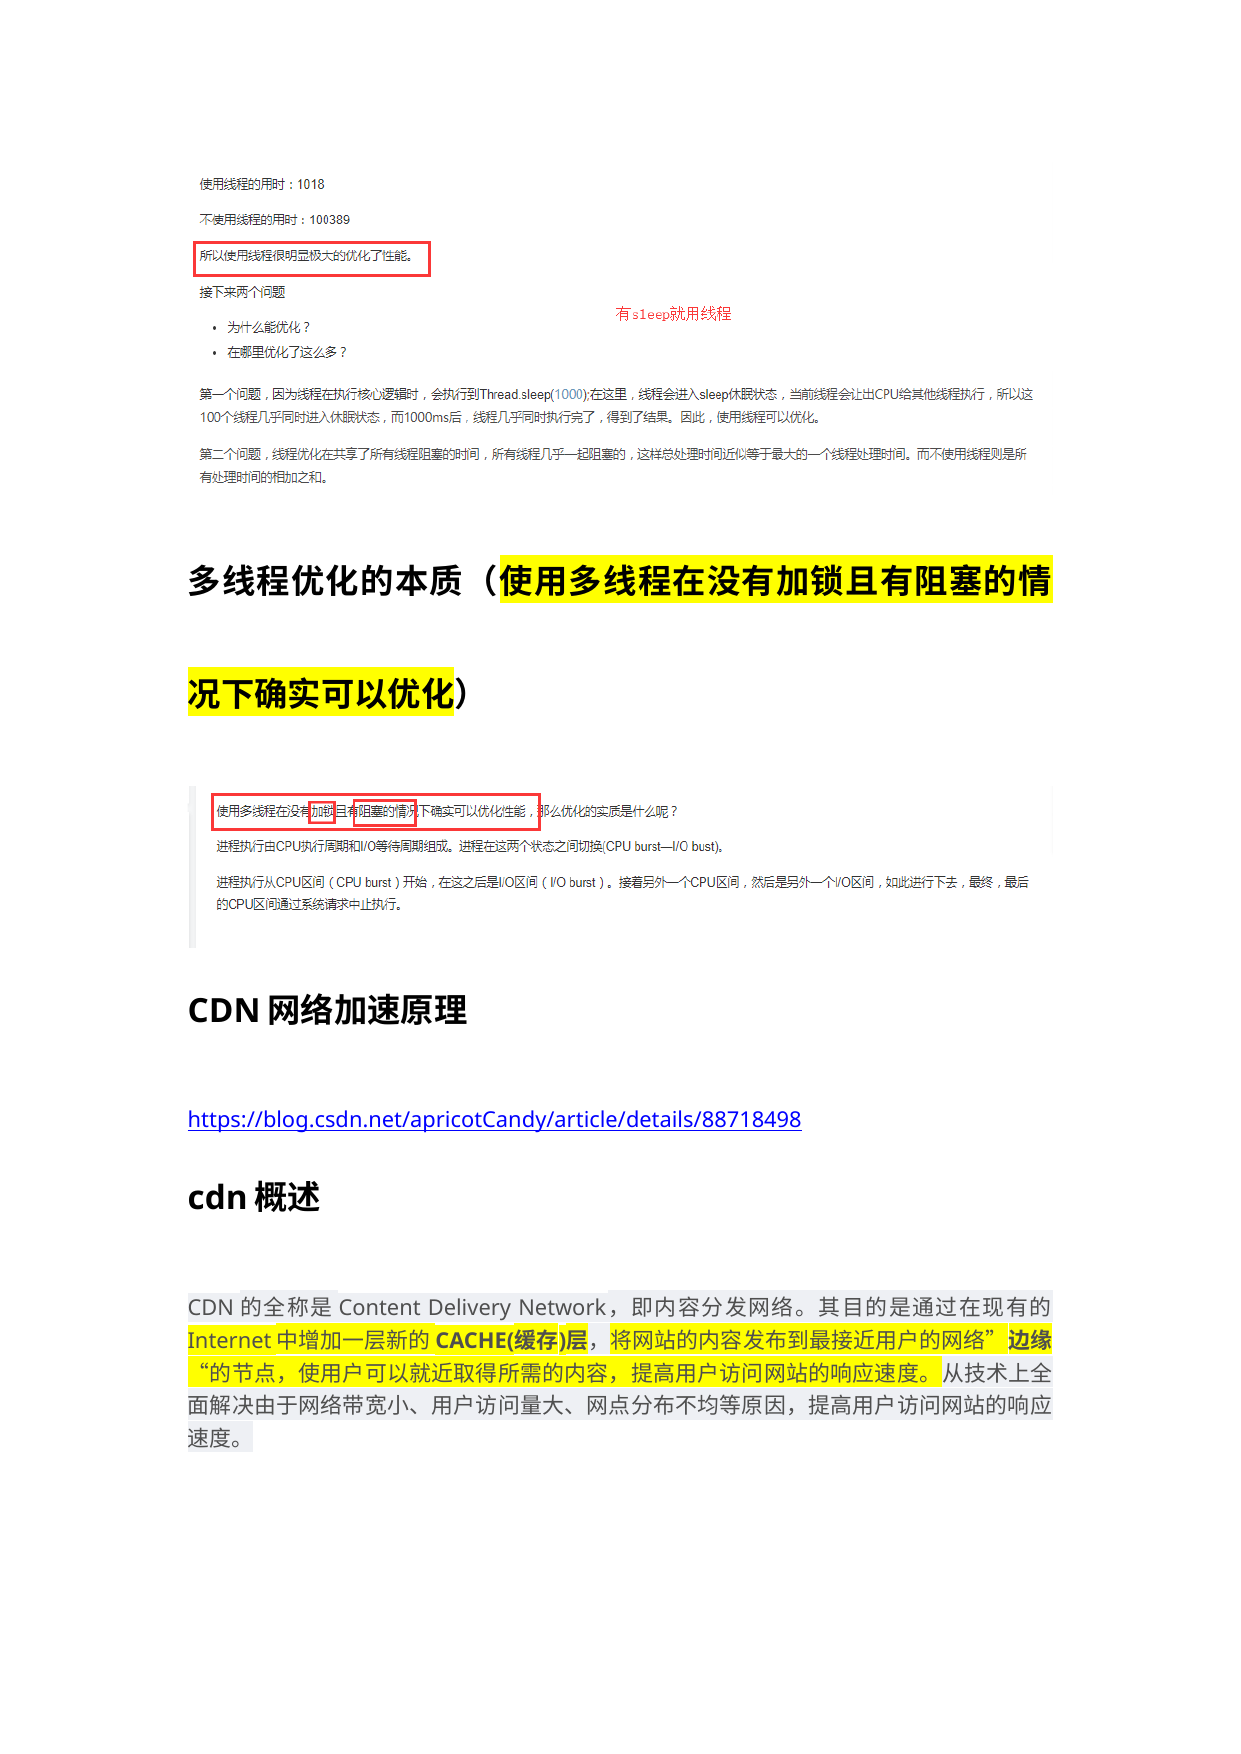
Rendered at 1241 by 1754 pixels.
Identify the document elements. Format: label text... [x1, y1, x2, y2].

picture [187, 162, 1053, 495]
picture [187, 786, 1053, 948]
subtitle cdn概述 [187, 1163, 1053, 1228]
subtitle 多线程优化的本质（使用多线程在没有加锁且有阻塞的情况下确实可以优化） [187, 547, 1053, 724]
text CDN的全称是Content Delivery Network，即内容分发网络。其目的是通过在现有的Internet中增加一层新的CACHE(缓存)层，将网站的内容发布到最接近用户的网络”边缘“的节点，使用户可以就近取得所需的内容，提高用户访问网站的响应速度。从技术上全面解决由于网络带宽小、用户访问量大、网点分布不均等原因，提高用户访问网站的响应速度。 [187, 1290, 1053, 1453]
subtitle CDN网络加速原理 [187, 976, 1053, 1041]
text https://blog.csdn.net/apricotCandy/article/details/88718498 [187, 1103, 1053, 1136]
